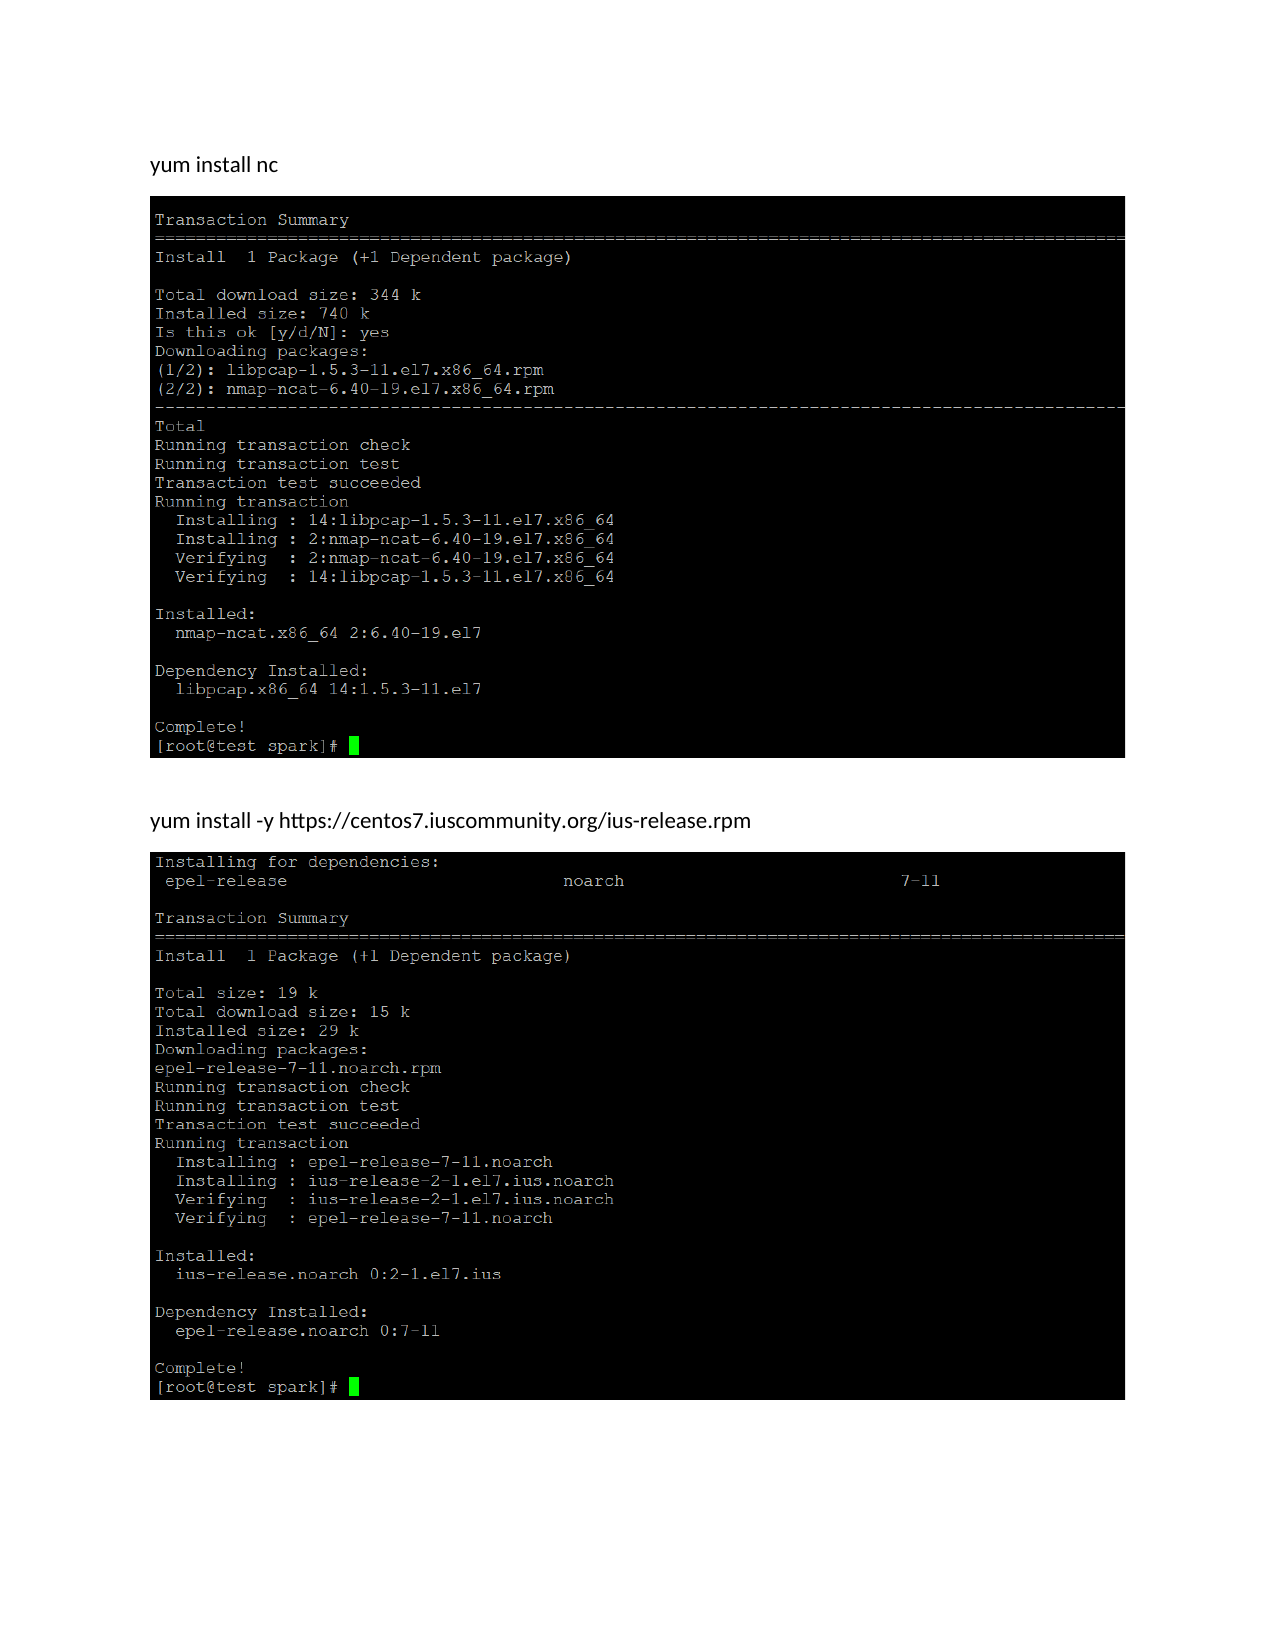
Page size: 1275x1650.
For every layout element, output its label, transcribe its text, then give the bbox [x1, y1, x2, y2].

picture [150, 852, 1125, 1400]
picture [150, 196, 1125, 758]
text yum install nc [150, 150, 1125, 178]
text yum install -y https://centos7.iuscommunity.org/ius-release.rpm [150, 806, 1125, 834]
